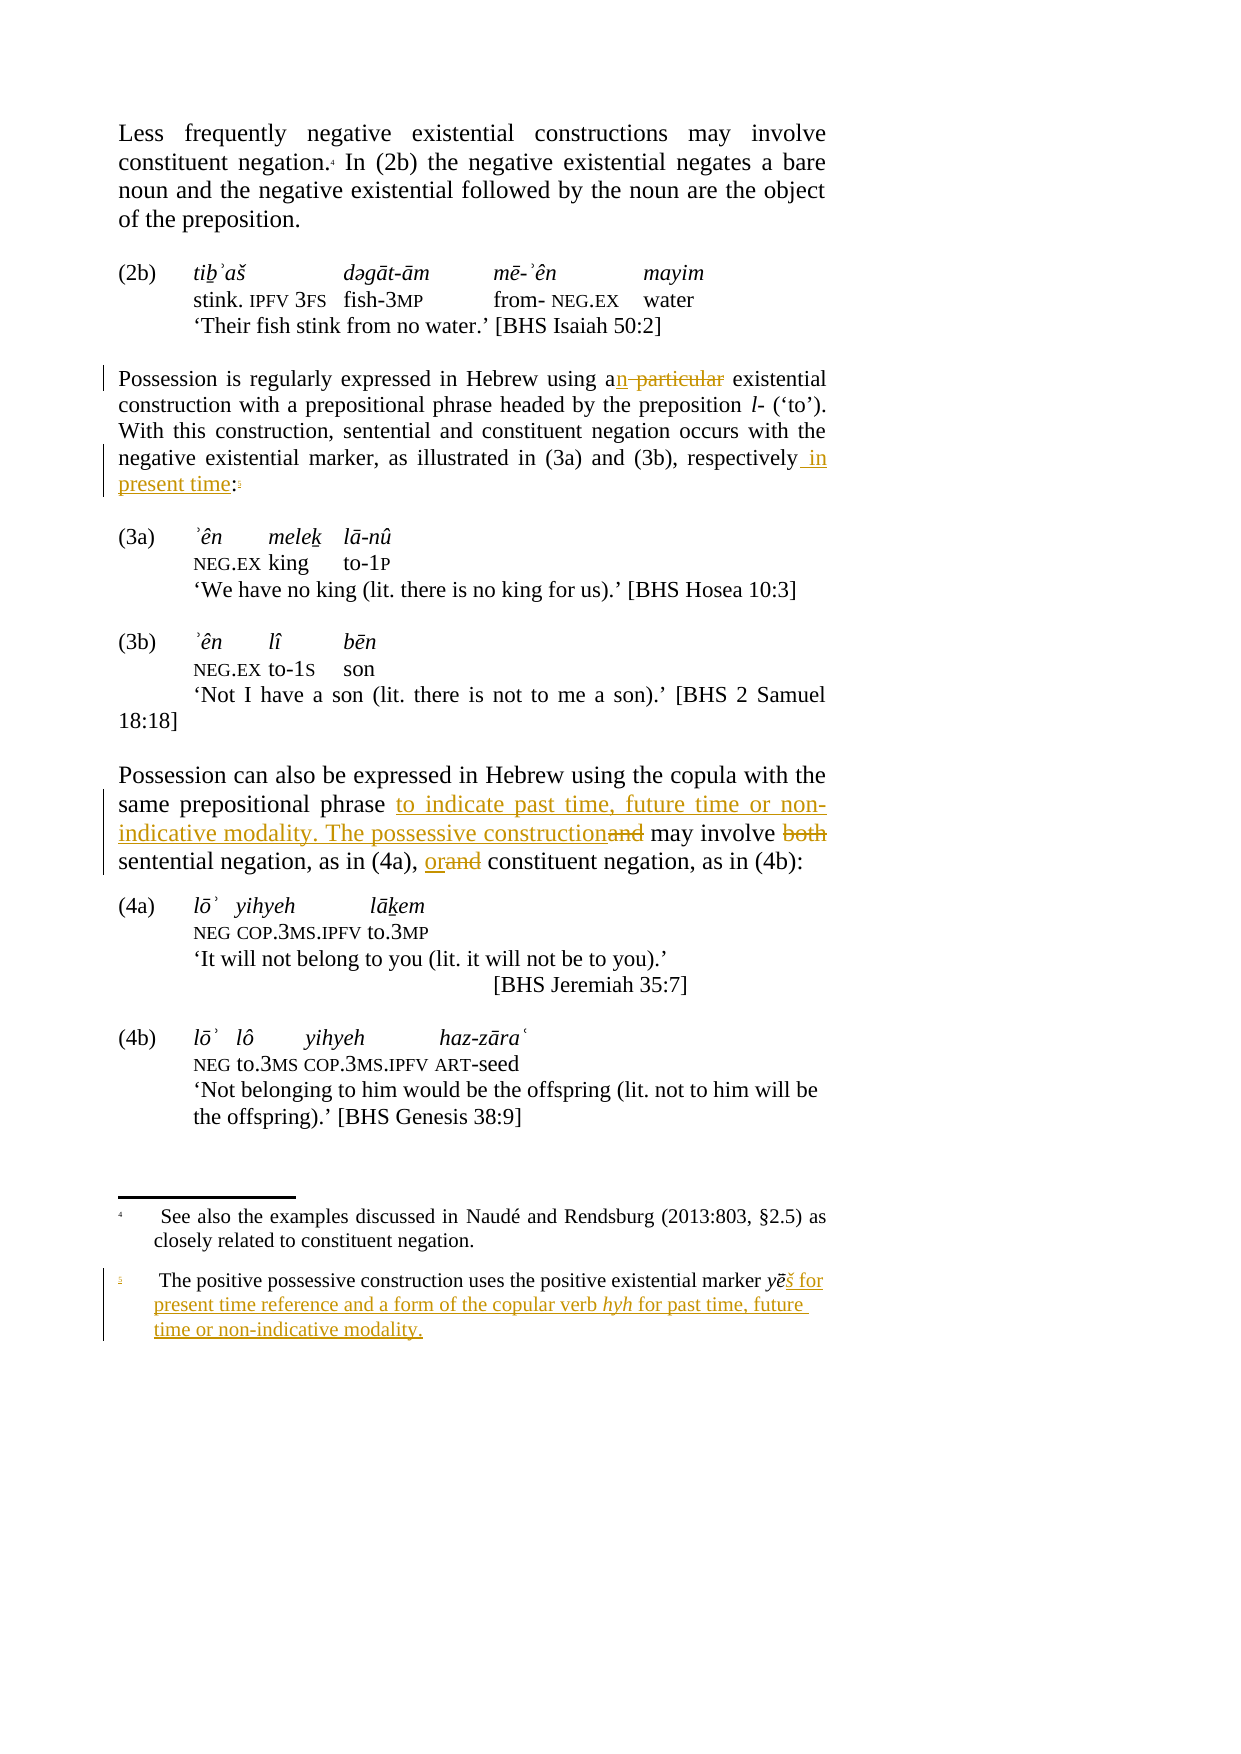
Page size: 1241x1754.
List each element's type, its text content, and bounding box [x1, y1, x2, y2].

text neg to.3ms cop.3ms.ipfv art-seed [118, 1050, 827, 1076]
text Less frequently negative existential constructions may involve constituent negation. In (2b) the negative existential negates a bare noun and the negative existential followed by the noun are the object of the preposition. [118, 118, 827, 233]
text (4a) lōʾ yihyeh lāḵem [118, 892, 827, 918]
text neg cop.3ms.ipfv to.3mp [118, 918, 827, 944]
text ‘We have no king (lit. there is no king for us).’ [BHS Hosea 10:3] [118, 576, 827, 602]
text neg.ex to-1s son [118, 655, 827, 681]
text Possession can also be expressed in Hebrew using the copula with the same prepositional phrase may involve sentential negation, as in (4a), constituent negation, as in (4b): [118, 760, 827, 875]
text (3a) ʾên meleḵ lā-nû [118, 523, 827, 549]
text (4b) lōʾ lô yihyeh haz-zāraʿ [118, 1024, 827, 1050]
text neg.ex king to-1p [118, 549, 827, 576]
text ‘Not belonging to him would be the offspring (lit. not to him will be the offspring).’ [BHS Genesis 38:9] [193, 1076, 827, 1129]
text [BHS Jeremiah 35:7] [418, 971, 827, 997]
text ‘Their fish stink from no water.’ [BHS Isaiah 50:2] [118, 312, 827, 338]
text Possession is regularly expressed in Hebrew using a existential construction with a prepositional phrase headed by the preposition l- (‘to’). With this construction, sentential and constituent negation occurs with the negative existential marker, as illustrated in (3a) and (3b), respectively: [118, 365, 827, 497]
text (2b) tiḇʾaš dəgāt-ām mē-ʾên mayim [118, 259, 827, 286]
text stink. ipfv 3fs fish-3mp from- neg.ex water [118, 286, 827, 312]
text ‘Not I have a son (lit. there is not to me a son).’ [BHS 2 Samuel 18:18] [118, 681, 827, 734]
text ‘It will not belong to you (lit. it will not be to you).’ [118, 944, 827, 971]
text (3b) ʾên lî bēn [118, 628, 827, 655]
